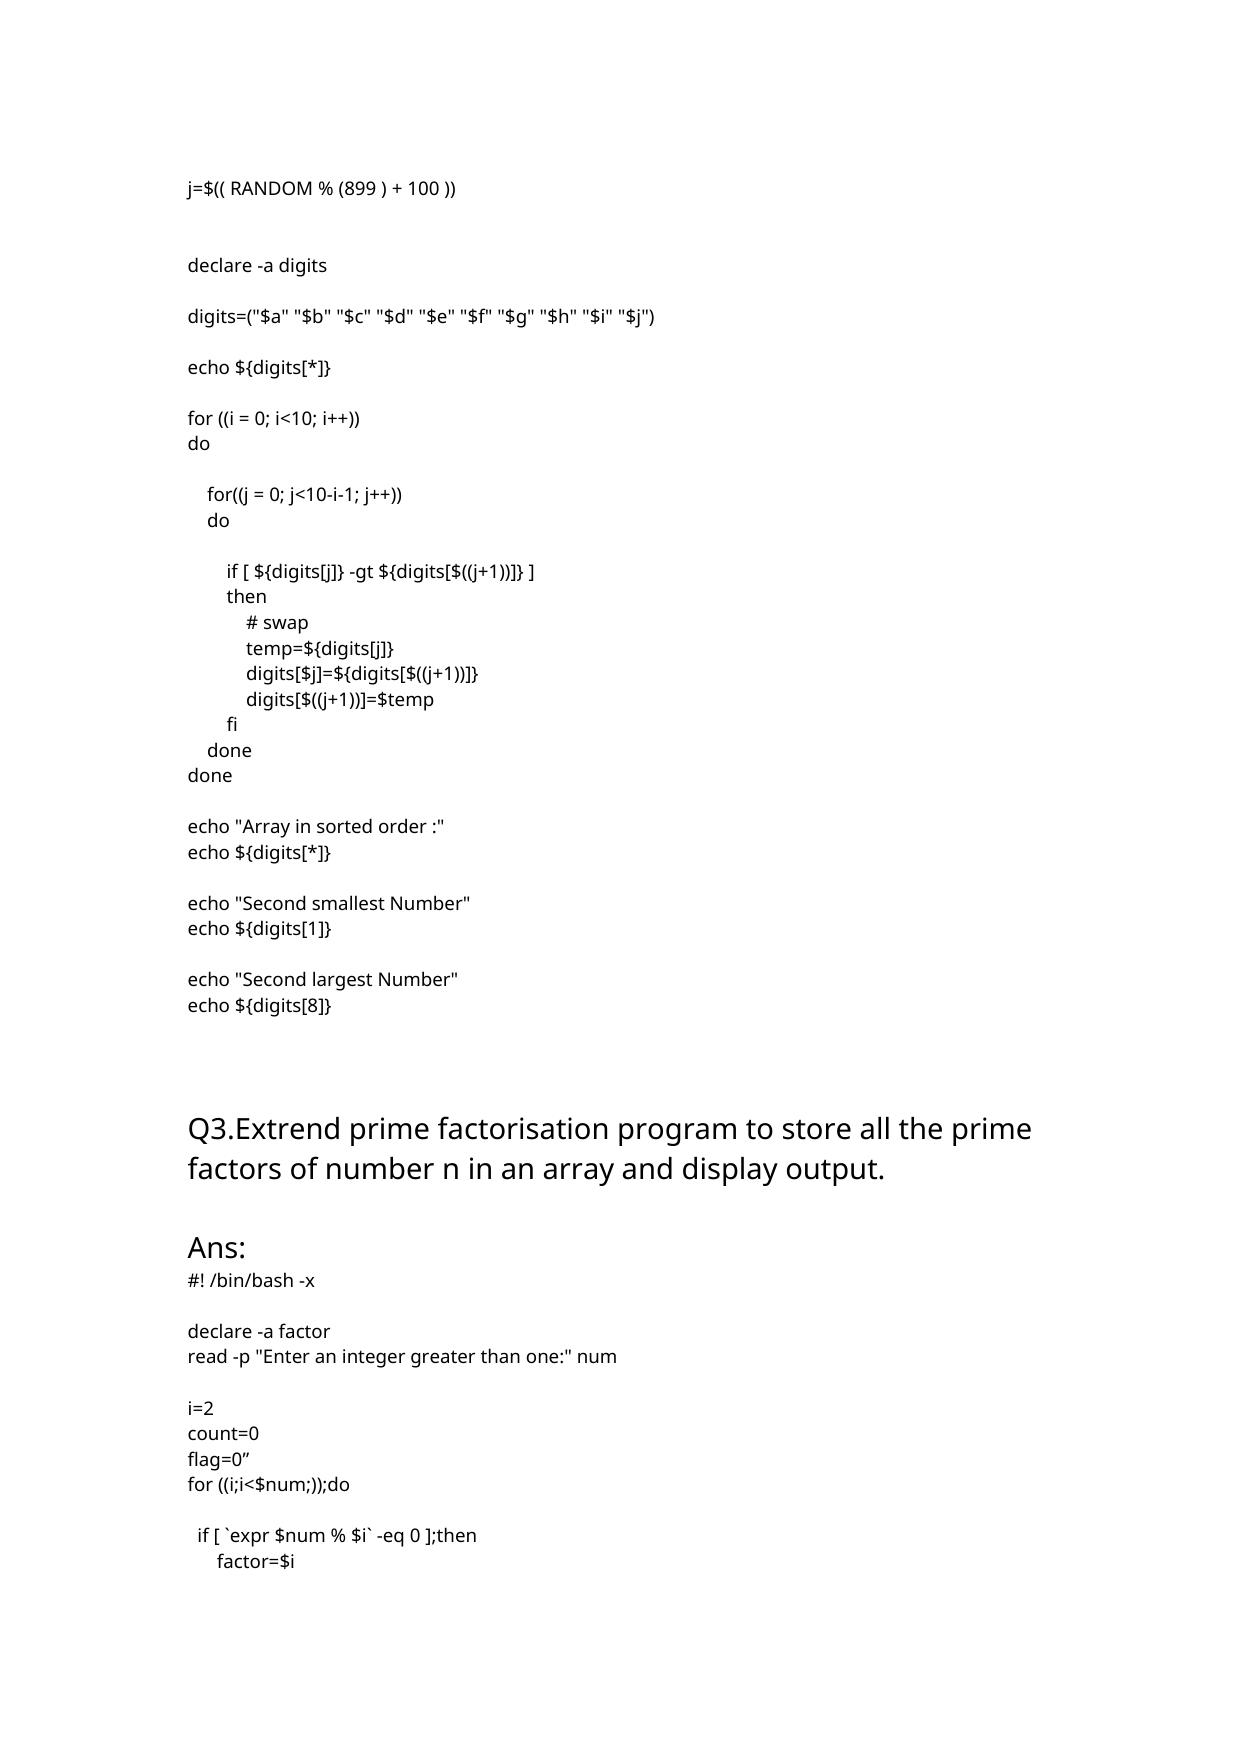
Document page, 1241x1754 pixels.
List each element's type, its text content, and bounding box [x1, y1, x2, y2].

text read -p "Enter an integer greater than one:" num [187, 1344, 1053, 1369]
text for((j = 0; j<10-i-1; j++)) [187, 482, 1053, 507]
text count=0 [187, 1420, 1053, 1446]
text done [187, 737, 1053, 762]
text for ((i = 0; i<10; i++)) [187, 405, 1053, 431]
text then [187, 584, 1053, 609]
text for ((i;i<$num;));do [187, 1471, 1053, 1497]
text if [ ${digits[j]} -gt ${digits[$((j+1))]} ] [187, 558, 1053, 584]
text echo "Second largest Number" [187, 967, 1053, 992]
text declare -a factor [187, 1318, 1053, 1344]
text echo "Second smallest Number" [187, 890, 1053, 916]
text # swap [187, 609, 1053, 635]
text echo ${digits[*]} [187, 354, 1053, 380]
text digits=("$a" "$b" "$c" "$d" "$e" "$f" "$g" "$h" "$i" "$j") [187, 303, 1053, 329]
text done [187, 762, 1053, 788]
text echo "Array in sorted order :" [187, 813, 1053, 839]
text do [187, 431, 1053, 456]
text echo ${digits[1]} [187, 916, 1053, 941]
text do [187, 507, 1053, 533]
text digits[$((j+1))]=$temp [187, 686, 1053, 711]
text fi [187, 711, 1053, 737]
text echo ${digits[*]} [187, 839, 1053, 864]
text Ans: [187, 1227, 1053, 1267]
text declare -a digits [187, 252, 1053, 278]
text if [ `expr $num % $i` -eq 0 ];then [187, 1522, 1053, 1548]
text j=$(( RANDOM % (899 ) + 100 )) [187, 176, 1053, 201]
text Q3.Extrend prime factorisation program to store all the prime factors of number n in an array and display output. [187, 1108, 1053, 1188]
text echo ${digits[8]} [187, 992, 1053, 1018]
text digits[$j]=${digits[$((j+1))]} [187, 660, 1053, 686]
text temp=${digits[j]} [187, 635, 1053, 660]
text i=2 [187, 1395, 1053, 1420]
text flag=0” [187, 1446, 1053, 1471]
text factor=$i [187, 1548, 1053, 1573]
text #! /bin/bash -x [187, 1267, 1053, 1293]
